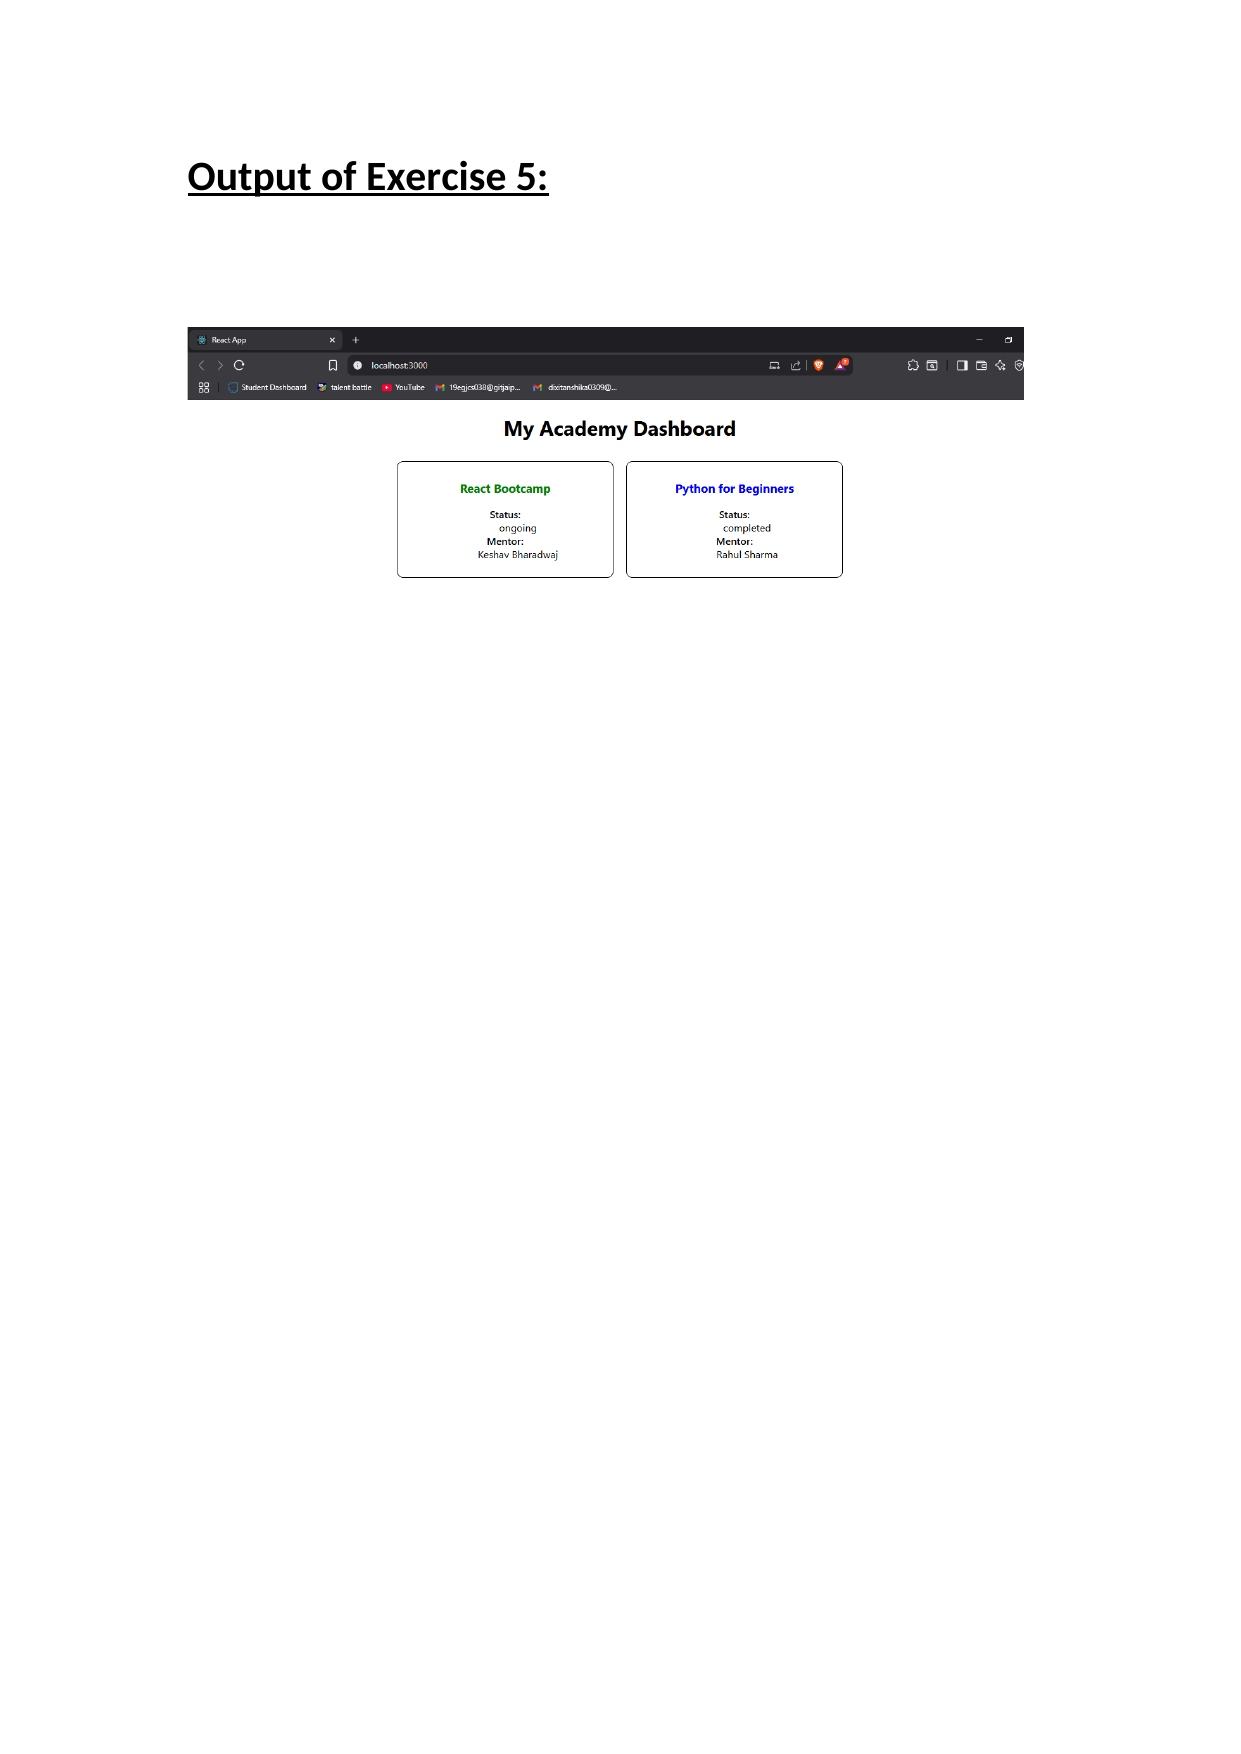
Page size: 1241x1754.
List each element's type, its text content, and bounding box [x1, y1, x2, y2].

text Output of Exercise 5: [187, 150, 1053, 201]
picture [187, 327, 1024, 769]
